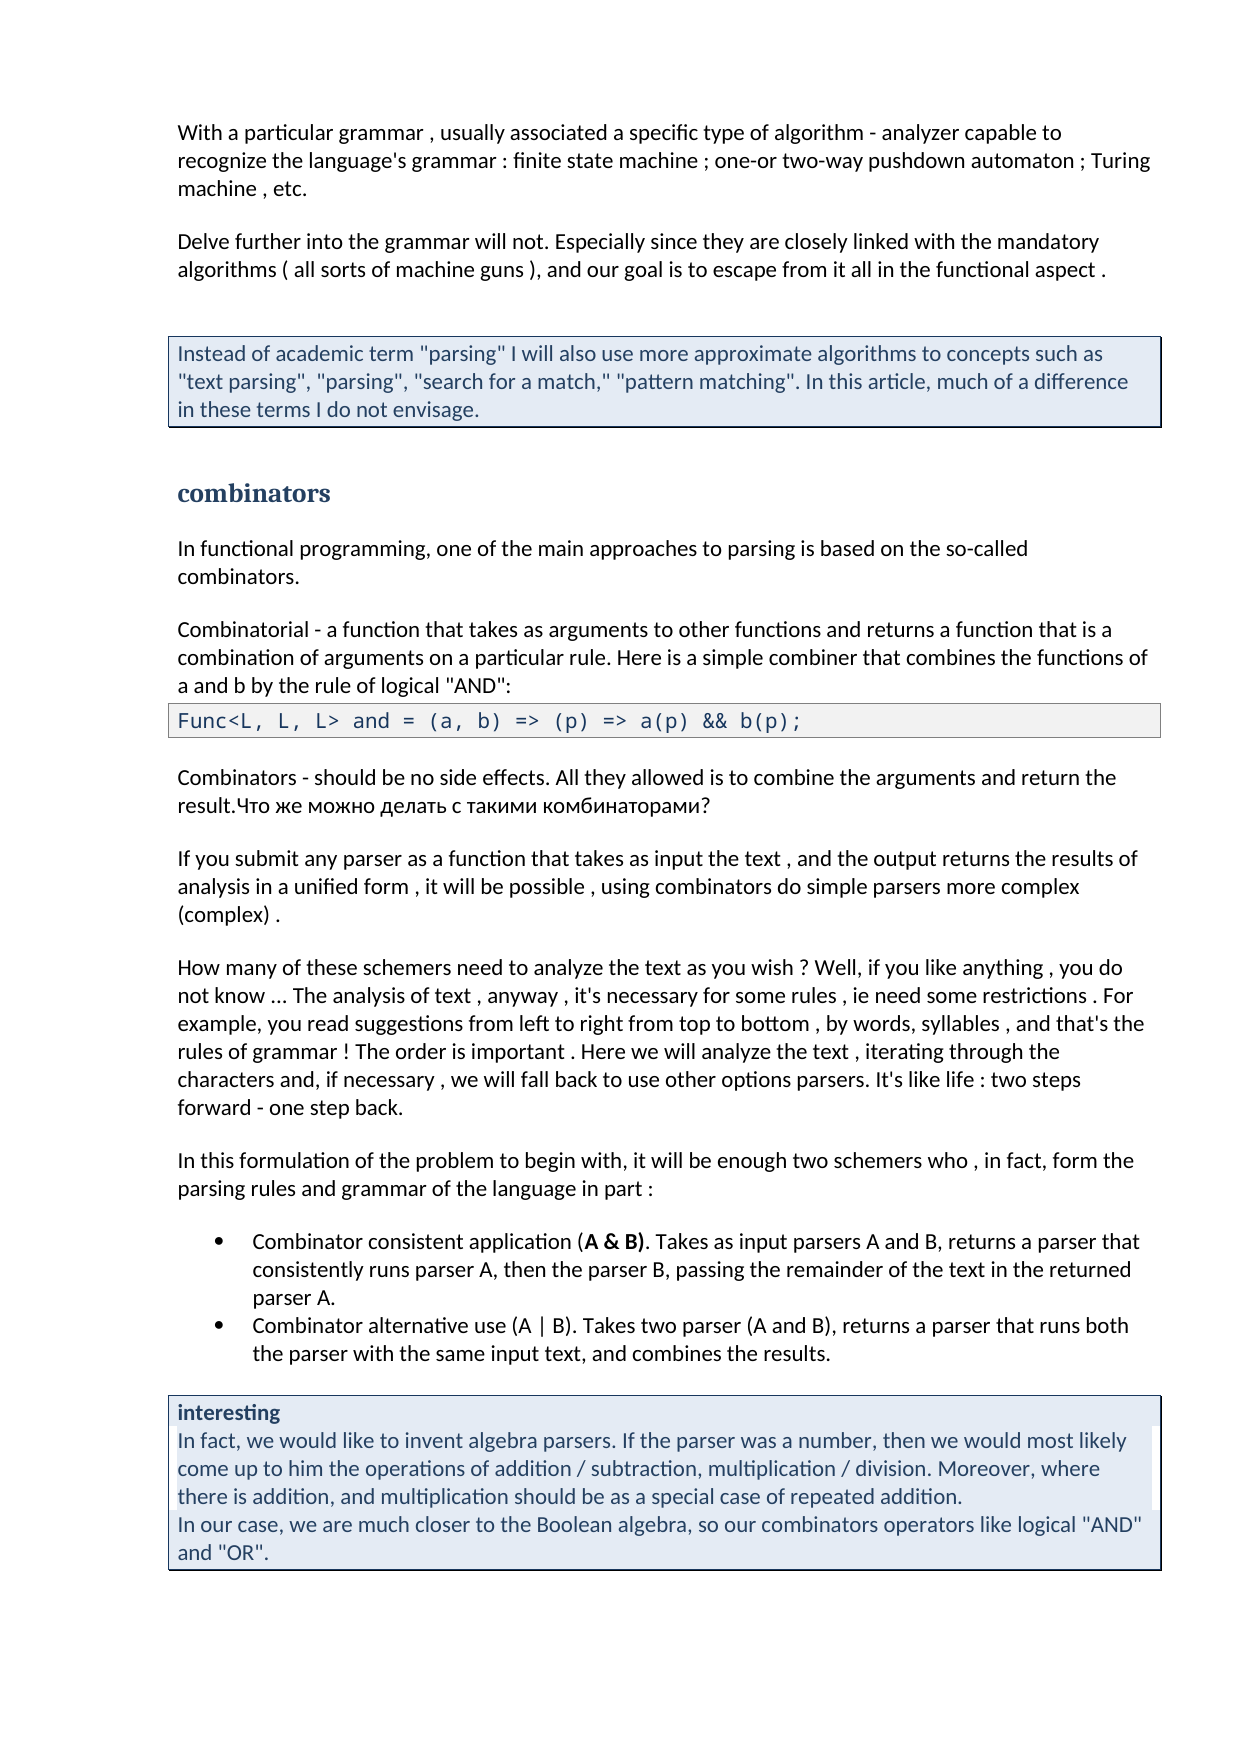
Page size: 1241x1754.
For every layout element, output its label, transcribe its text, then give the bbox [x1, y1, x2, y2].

text interesting [169, 1396, 1160, 1426]
text Instead of academic term "parsing" I will also use more approximate algorithms to concepts such as "text parsing", "parsing", "search for a match," "pattern matching". In this article, much of a difference in these terms I do not envisage. [169, 337, 1160, 426]
text Combinators - should be no side effects. All they allowed is to combine the arguments and return the result.Что же можно делать с такими комбинаторами? [177, 763, 1152, 819]
text In functional programming, one of the main approaches to parsing is based on the so-called combinators. [177, 534, 1152, 590]
text If you submit any parser as a function that takes as input the text , and the output returns the results of analysis in a unified form , it will be possible , using combinators do simple parsers more complex (complex) . [177, 844, 1152, 928]
text With a particular grammar , usually associated a specific type of algorithm - analyzer capable to recognize the language's grammar : finite state machine ; one-or two-way pushdown automaton ; Turing machine , etc. [177, 118, 1152, 202]
text Delve further into the grammar will not. Especially since they are closely linked with the mandatory algorithms ( all sorts of machine guns ), and our goal is to escape from it all in the functional aspect . [177, 227, 1152, 283]
list Combinator consistent application (A & B). Takes as input parsers A and B, returns a parser that consistently runs parser A, then the parser B, passing the remainder of the text in the returned parser A. [215, 1227, 1152, 1311]
list Combinator alternative use (A | B). Takes two parser (A and B), returns a parser that runs both the parser with the same input text, and combines the results. [215, 1311, 1152, 1367]
text Combinatorial - a function that takes as arguments to other functions and returns a function that is a combination of arguments on a particular rule. Here is a simple combiner that combines the functions of a and b by the rule of logical "AND": [177, 615, 1152, 699]
text In fact, we would like to invent algebra parsers. If the parser was a number, then we would most likely come up to him the operations of addition / subtraction, multiplication / division. Moreover, where there is addition, and multiplication should be as a special case of repeated addition. [177, 1426, 1152, 1507]
text In our case, we are much closer to the Boolean algebra, so our combinators operators like logical "AND" and "OR". [169, 1507, 1160, 1569]
text Func<L, L, L> and = (a, b) => (p) => a(p) && b(p); [169, 704, 1160, 737]
subtitle combinators [177, 478, 1152, 509]
text In this formulation of the problem to begin with, it will be enough two schemers who , in fact, form the parsing rules and grammar of the language in part : [177, 1146, 1152, 1202]
text How many of these schemers need to analyze the text as you wish ? Well, if you like anything , you do not know ... The analysis of text , anyway , it's necessary for some rules , ie need some restrictions . For example, you read suggestions from left to right from top to bottom , by words, syllables , and that's the rules of grammar ! The order is important . Here we will analyze the text , iterating through the characters and, if necessary , we will fall back to use other options parsers. It's like life : two steps forward - one step back. [177, 953, 1152, 1121]
